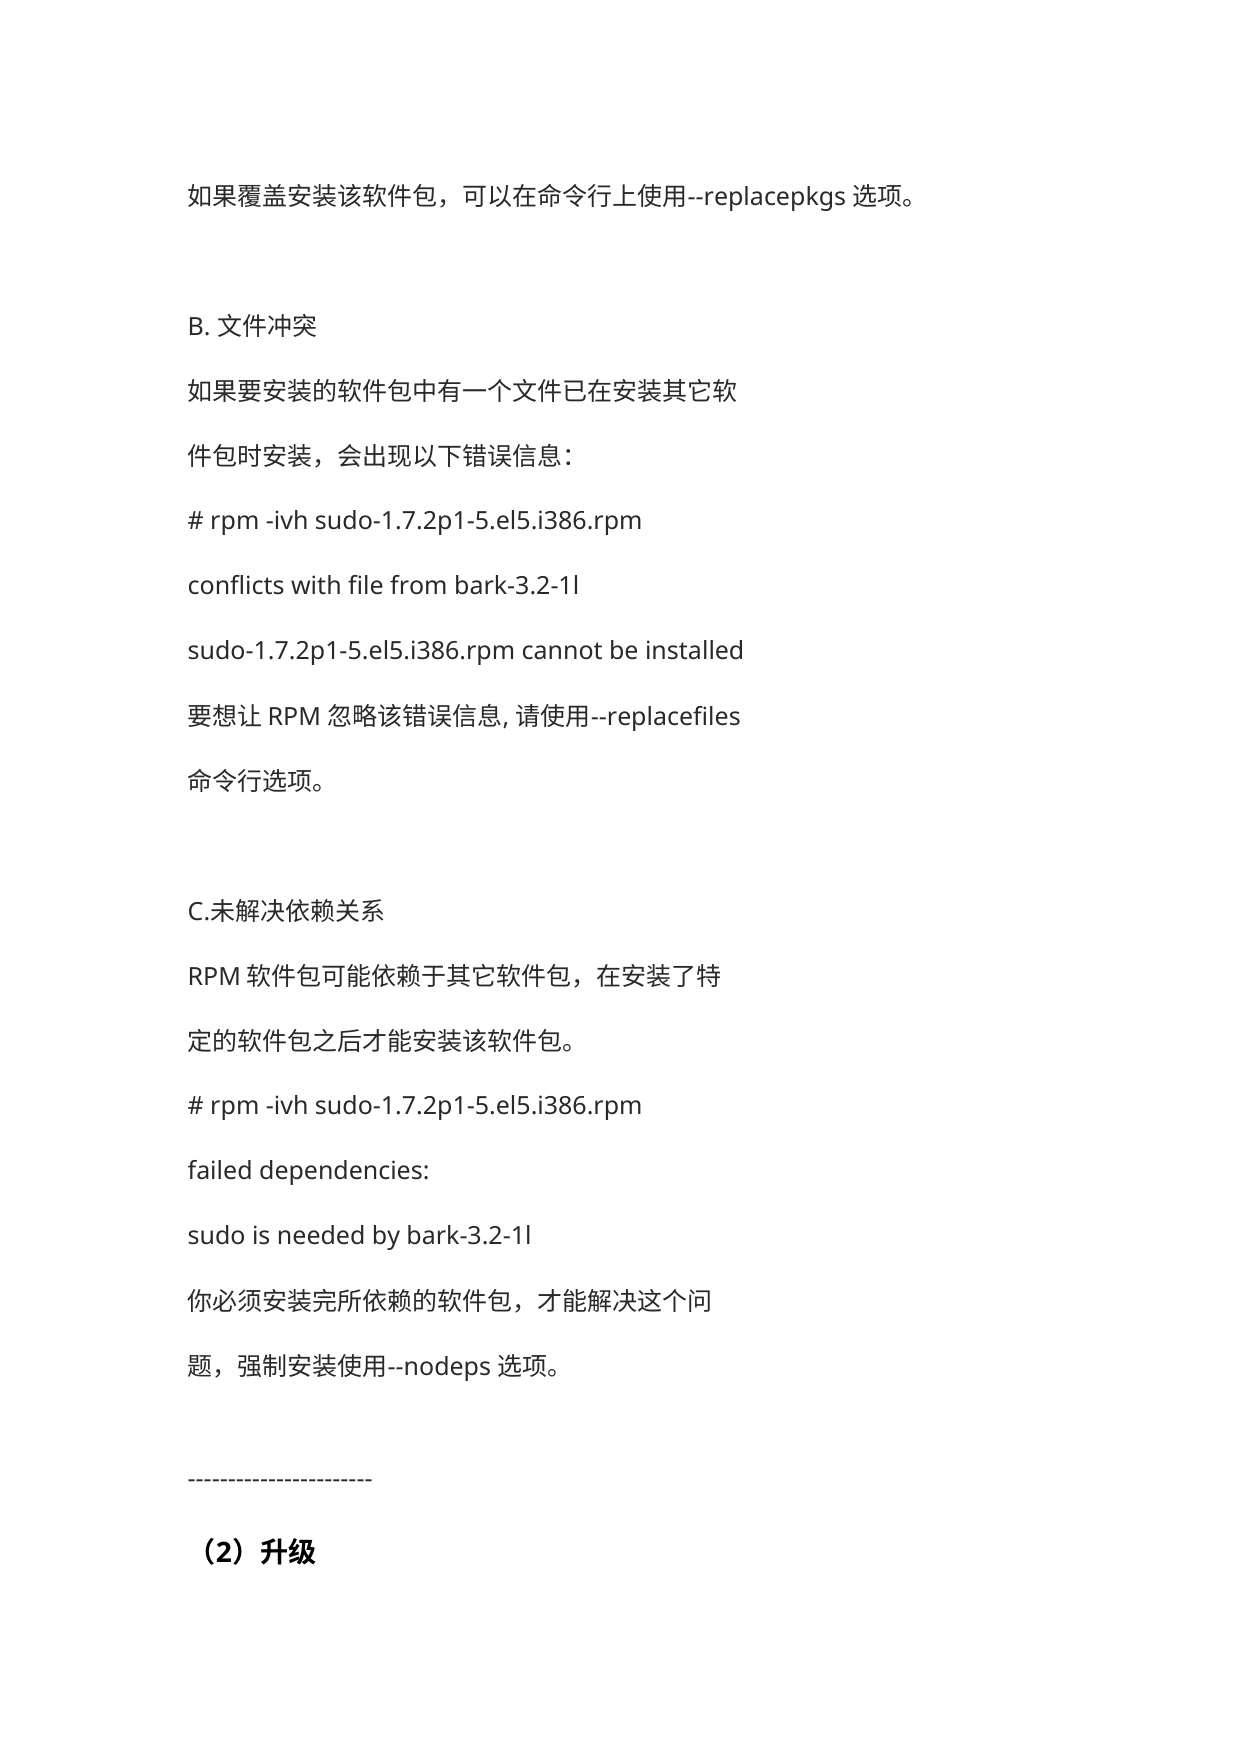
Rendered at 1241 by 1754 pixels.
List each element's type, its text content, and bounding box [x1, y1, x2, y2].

text ----------------------- [187, 1445, 1053, 1510]
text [187, 162, 1053, 1397]
text （2）升级 [187, 1518, 1053, 1583]
